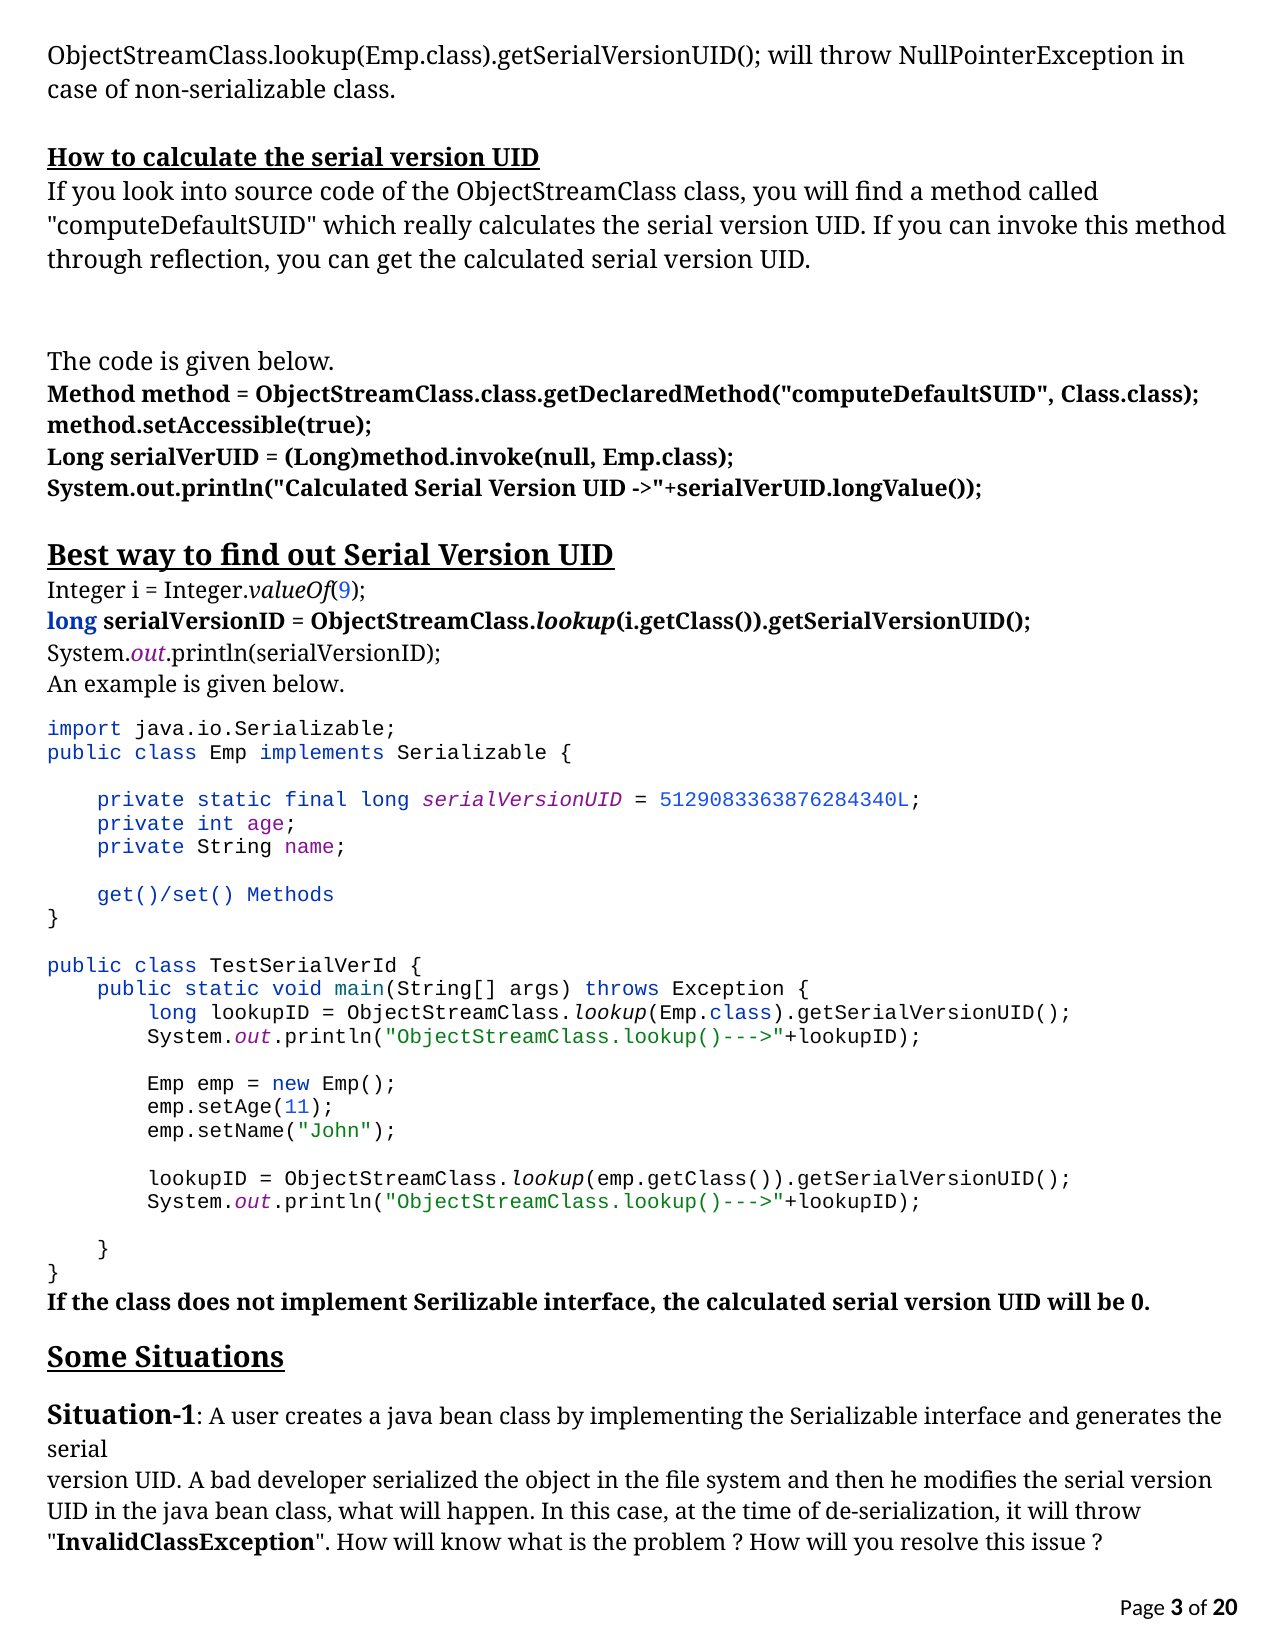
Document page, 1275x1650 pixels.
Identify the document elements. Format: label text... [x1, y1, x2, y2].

text method.setAccessible(true); [47, 409, 1237, 441]
text If the class does not implement Serilizable interface, the calculated serial version UID will be 0. [47, 1286, 1237, 1317]
text An example is given below. [47, 668, 1237, 699]
text System.out.println("Calculated Serial Version UID ->"+serialVerUID.longValue()); [47, 472, 1237, 503]
text Integer i = Integer.valueOf(9); long serialVersionID = ObjectStreamClass.lookup(i.getClass()).getSerialVersionUID(); System.out.println(serialVersionID); [47, 574, 1237, 668]
text version UID. A bad developer serialized the object in the file system and then he modifies the serial version UID in the java bean class, what will happen. In this case, at the time of de-serialization, it will throw "InvalidClassException". How will know what is the problem ? How will you resolve this issue ? [47, 1464, 1237, 1557]
text ObjectStreamClass.lookup(Emp.class).getSerialVersionUID(); will throw NullPointerException in case of non-serializable class. [47, 37, 1237, 106]
text Best way to find out Serial Version UID [47, 534, 1237, 574]
text import java.io.Serializable; public class Emp implements Serializable { private static final long serialVersionUID = 5129083363876284340L; private int age; private String name; get()/set() Methods [47, 718, 1237, 907]
text Situation-1: A user creates a java bean class by implementing the Serializable interface and generates the serial [47, 1396, 1237, 1464]
text How to calculate the serial version UID [47, 140, 1237, 174]
text public class TestSerialVerId { public static void main(String[] args) throws Exception { long lookupID = ObjectStreamClass.lookup(Emp.class).getSerialVersionUID(); System.out.println("ObjectStreamClass.lookup()--->"+lookupID); Emp emp = new Emp(); emp.setAge(11); emp.setName("John"); lookupID = ObjectStreamClass.lookup(emp.getClass()).getSerialVersionUID(); System.out.println("ObjectStreamClass.lookup()--->"+lookupID); } } [47, 955, 1237, 1286]
text Some Situations [47, 1336, 1237, 1376]
text The code is given below. [47, 344, 1237, 378]
text Method method = ObjectStreamClass.class.getDeclaredMethod("computeDefaultSUID", Class.class); [47, 378, 1237, 409]
text If you look into source code of the ObjectStreamClass class, you will find a method called "computeDefaultSUID" which really calculates the serial version UID. If you can invoke this method through reflection, you can get the calculated serial version UID. [47, 174, 1237, 276]
text } [47, 907, 1237, 931]
text Long serialVerUID = (Long)method.invoke(null, Emp.class); [47, 441, 1237, 472]
